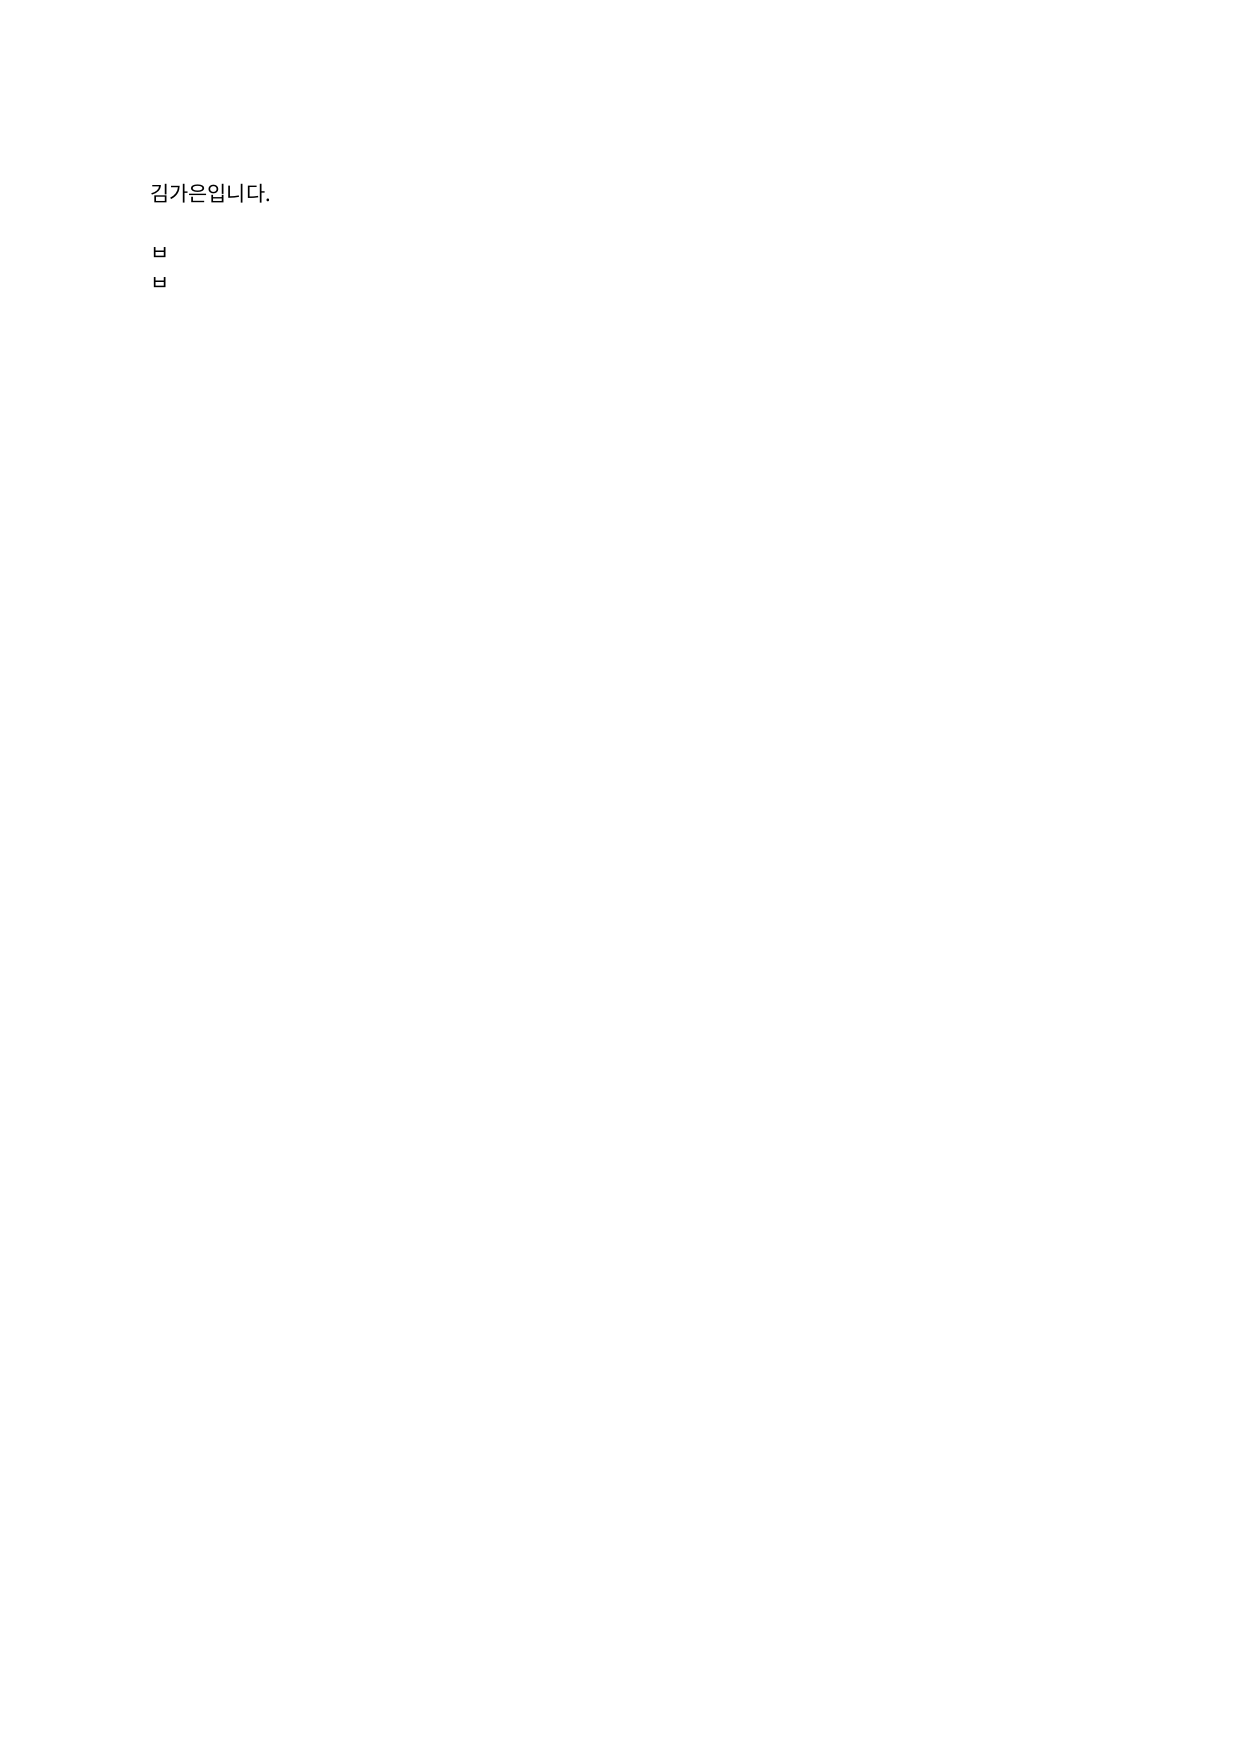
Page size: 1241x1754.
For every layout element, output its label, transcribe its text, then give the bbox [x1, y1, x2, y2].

text 김가은입니다. [150, 177, 1090, 207]
text ㅂ [150, 236, 1090, 266]
text ㅂ [150, 266, 1090, 296]
